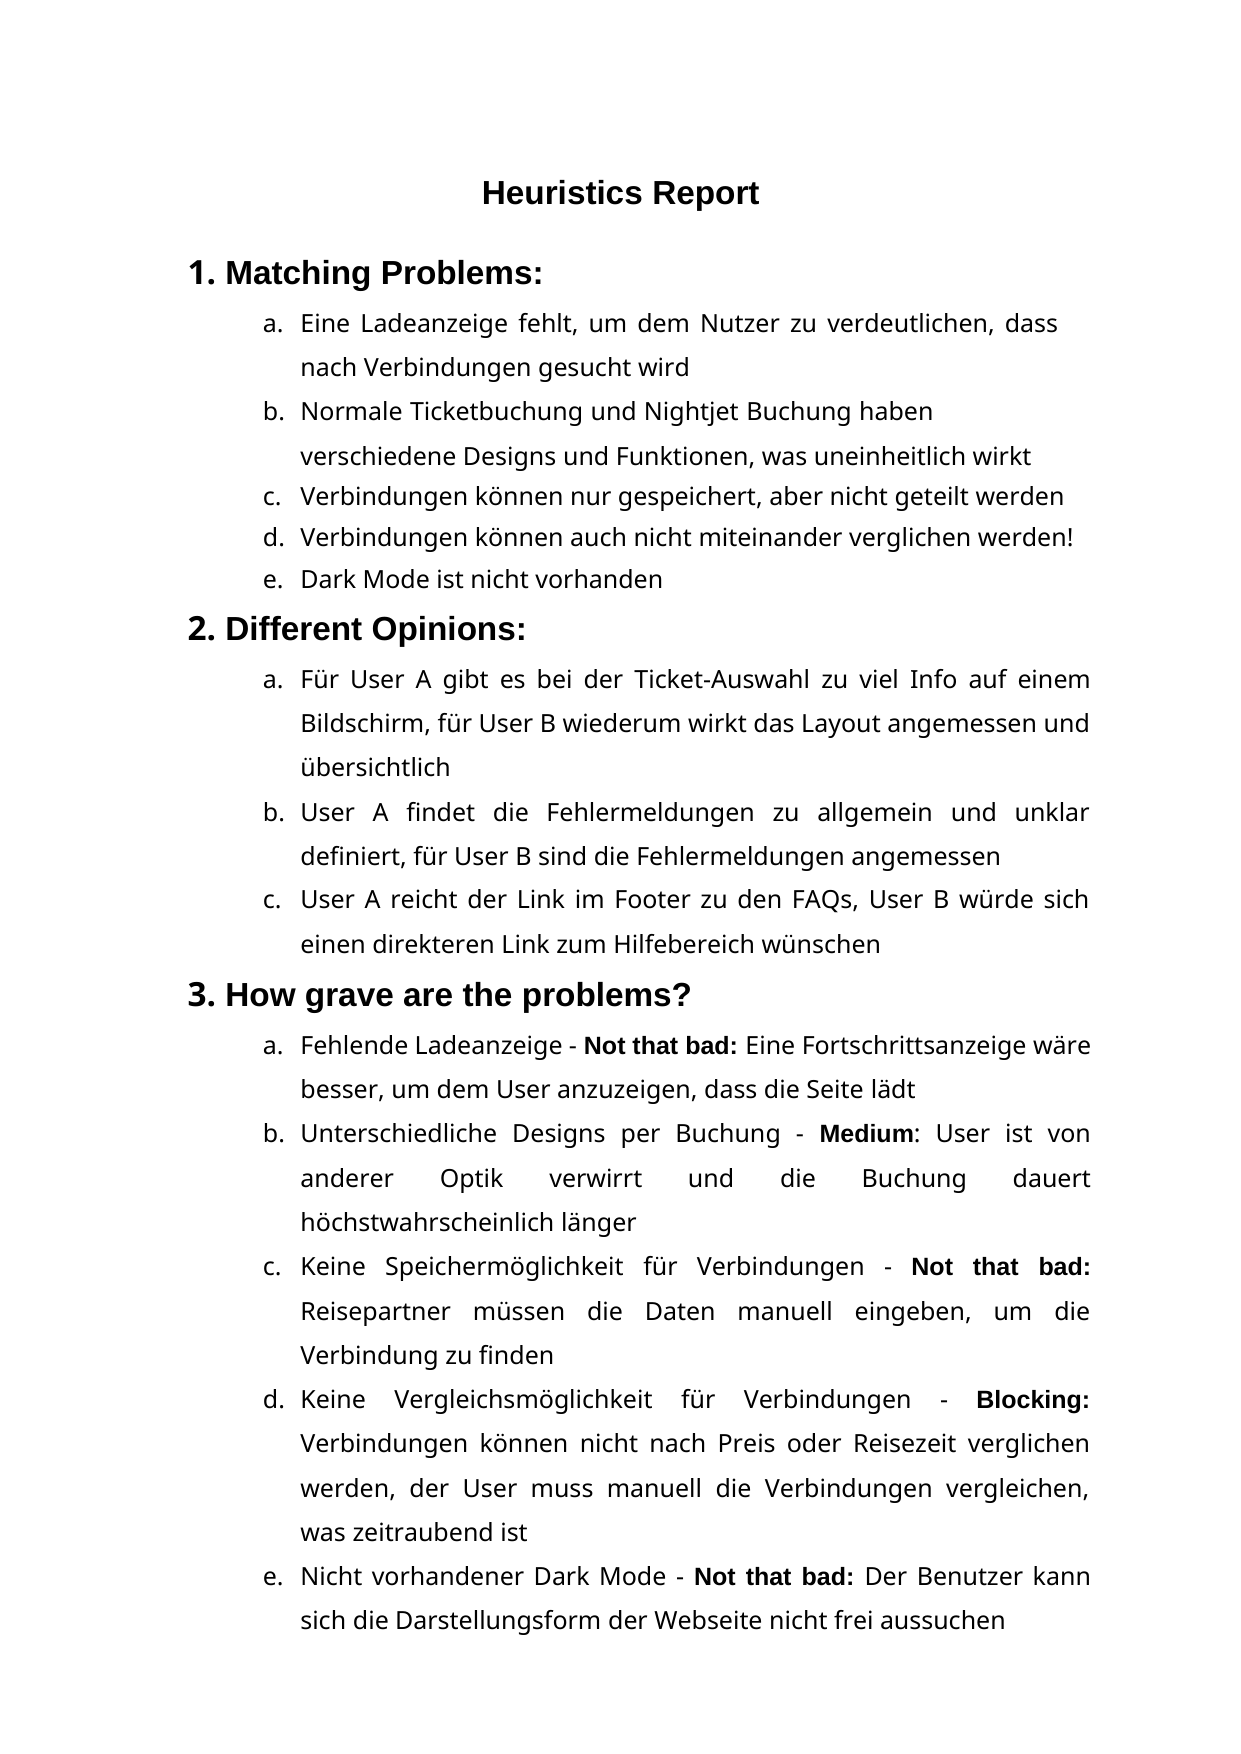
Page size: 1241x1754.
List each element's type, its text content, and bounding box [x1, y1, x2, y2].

list Verbindungen können nur gespeichert, aber nicht geteilt werden [263, 482, 1103, 511]
list Eine Ladeanzeige fehlt, um dem Nutzer zu verdeutlichen, dass nach Verbindungen gesucht wird [263, 305, 1090, 383]
list Nicht vorhandener Dark Mode - Not that bad: Der Benutzer kann sich die Darstellungsform der Webseite nicht frei aussuchen [263, 1559, 1091, 1636]
list Unterschiedliche Designs per Buchung - Medium: User ist von anderer Optik verwirrt und die Buchung dauert höchstwahrscheinlich länger [263, 1116, 1091, 1239]
list Matching Problems: [187, 249, 1103, 294]
subtitle Heuristics Report [479, 173, 761, 212]
list Normale Ticketbuchung und Nightjet Buchung haben verschiedene Designs und Funktionen, was uneinheitlich wirkt [263, 394, 1090, 472]
list User A reicht der Link im Footer zu den FAQs, User B würde sich einen direkteren Link zum Hilfebereich wünschen [263, 882, 1091, 961]
list Für User A gibt es bei der Ticket-Auswahl zu viel Info auf einem Bildschirm, für User B wiederum wirkt das Layout angemessen und übersichtlich [263, 662, 1091, 784]
subtitle How grave are the problems? [187, 971, 1103, 1016]
list Keine Speichermöglichkeit für Verbindungen - Not that bad: Reisepartner müssen die Daten manuell eingeben, um die Verbindung zu finden [263, 1249, 1091, 1371]
list Verbindungen können auch nicht miteinander verglichen werden! [263, 519, 1103, 553]
list Keine Vergleichsmöglichkeit für Verbindungen - Blocking: Verbindungen können nicht nach Preis oder Reisezeit verglichen werden, der User muss manuell die Verbindungen vergleichen, was zeitraubend ist [263, 1382, 1090, 1548]
list User A findet die Fehlermeldungen zu allgemein und unklar definiert, für User B sind die Fehlermeldungen angemessen [263, 795, 1090, 872]
subtitle Different Opinions: [187, 605, 1103, 650]
list Fehlende Ladeanzeige - Not that bad: Eine Fortschrittsanzeige wäre besser, um dem User anzuzeigen, dass die Seite lädt [263, 1027, 1091, 1106]
list Dark Mode ist nicht vorhanden [263, 562, 1103, 596]
